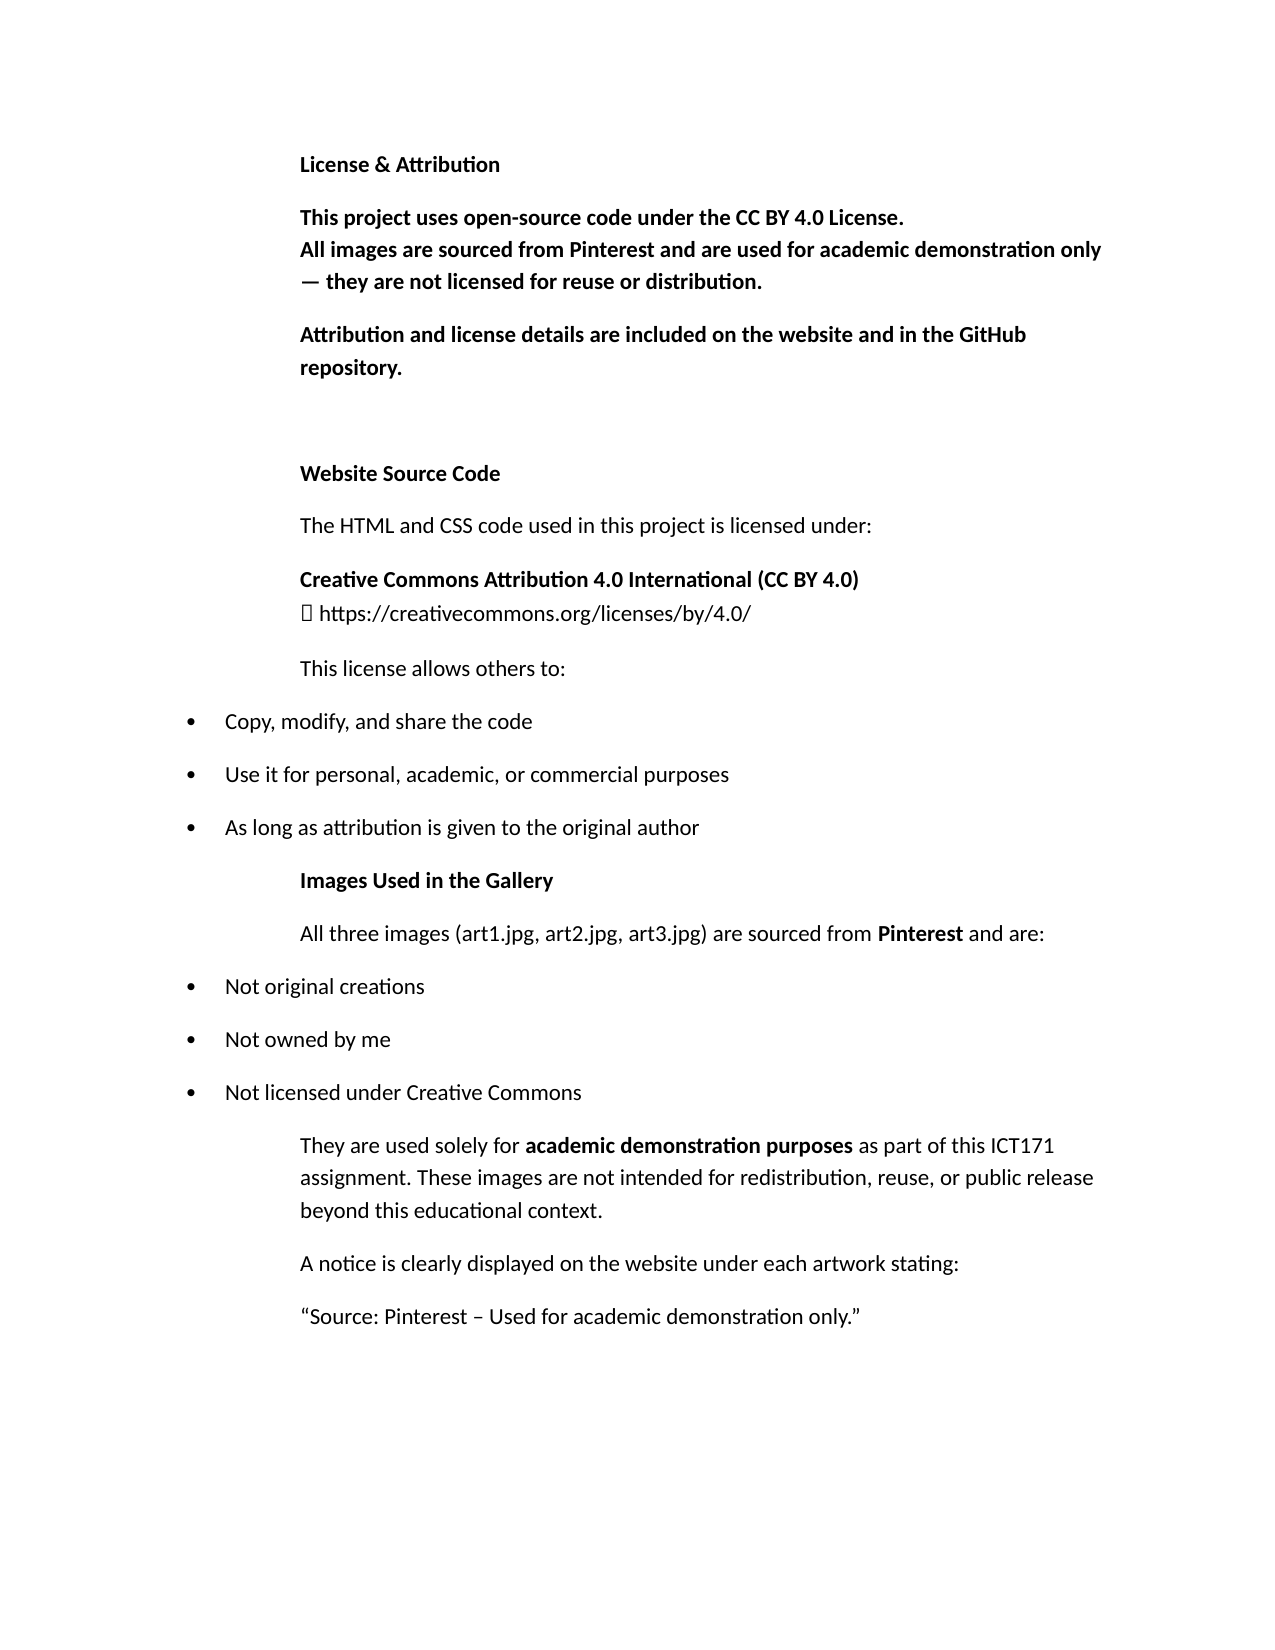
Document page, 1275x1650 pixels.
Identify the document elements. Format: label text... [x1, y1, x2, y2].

text Images Used in the Gallery [300, 866, 1125, 894]
list Not licensed under Creative Commons [187, 1078, 1125, 1106]
list As long as attribution is given to the original author [187, 813, 1125, 841]
text Creative Commons Attribution 4.0 International (CC BY 4.0) 🔗 https://creativecommons.org/licenses/by/4.0/ [300, 565, 1125, 629]
list Not original creations [187, 972, 1125, 1000]
list Not owned by me [187, 1025, 1125, 1053]
list Copy, modify, and share the code [187, 707, 1125, 735]
text Website Source Code [300, 459, 1125, 487]
text They are used solely for academic demonstration purposes as part of this ICT171 assignment. These images are not intended for redistribution, reuse, or public release beyond this educational context. [300, 1131, 1125, 1224]
text This project uses open-source code under the CC BY 4.0 License. All images are sourced from Pinterest and are used for academic demonstration only — they are not licensed for reuse or distribution. [300, 203, 1125, 295]
text Attribution and license details are included on the website and in the GitHub repository. [300, 320, 1125, 381]
text License & Attribution [300, 150, 1125, 178]
text All three images (art1.jpg, art2.jpg, art3.jpg) are sourced from Pinterest and are: [300, 919, 1125, 947]
text A notice is clearly displayed on the website under each artwork stating: [300, 1249, 1125, 1277]
text The HTML and CSS code used in this project is licensed under: [300, 512, 1125, 540]
text This license allows others to: [300, 654, 1125, 682]
list Use it for personal, academic, or commercial purposes [187, 760, 1125, 788]
text “Source: Pinterest – Used for academic demonstration only.” [300, 1302, 1125, 1330]
